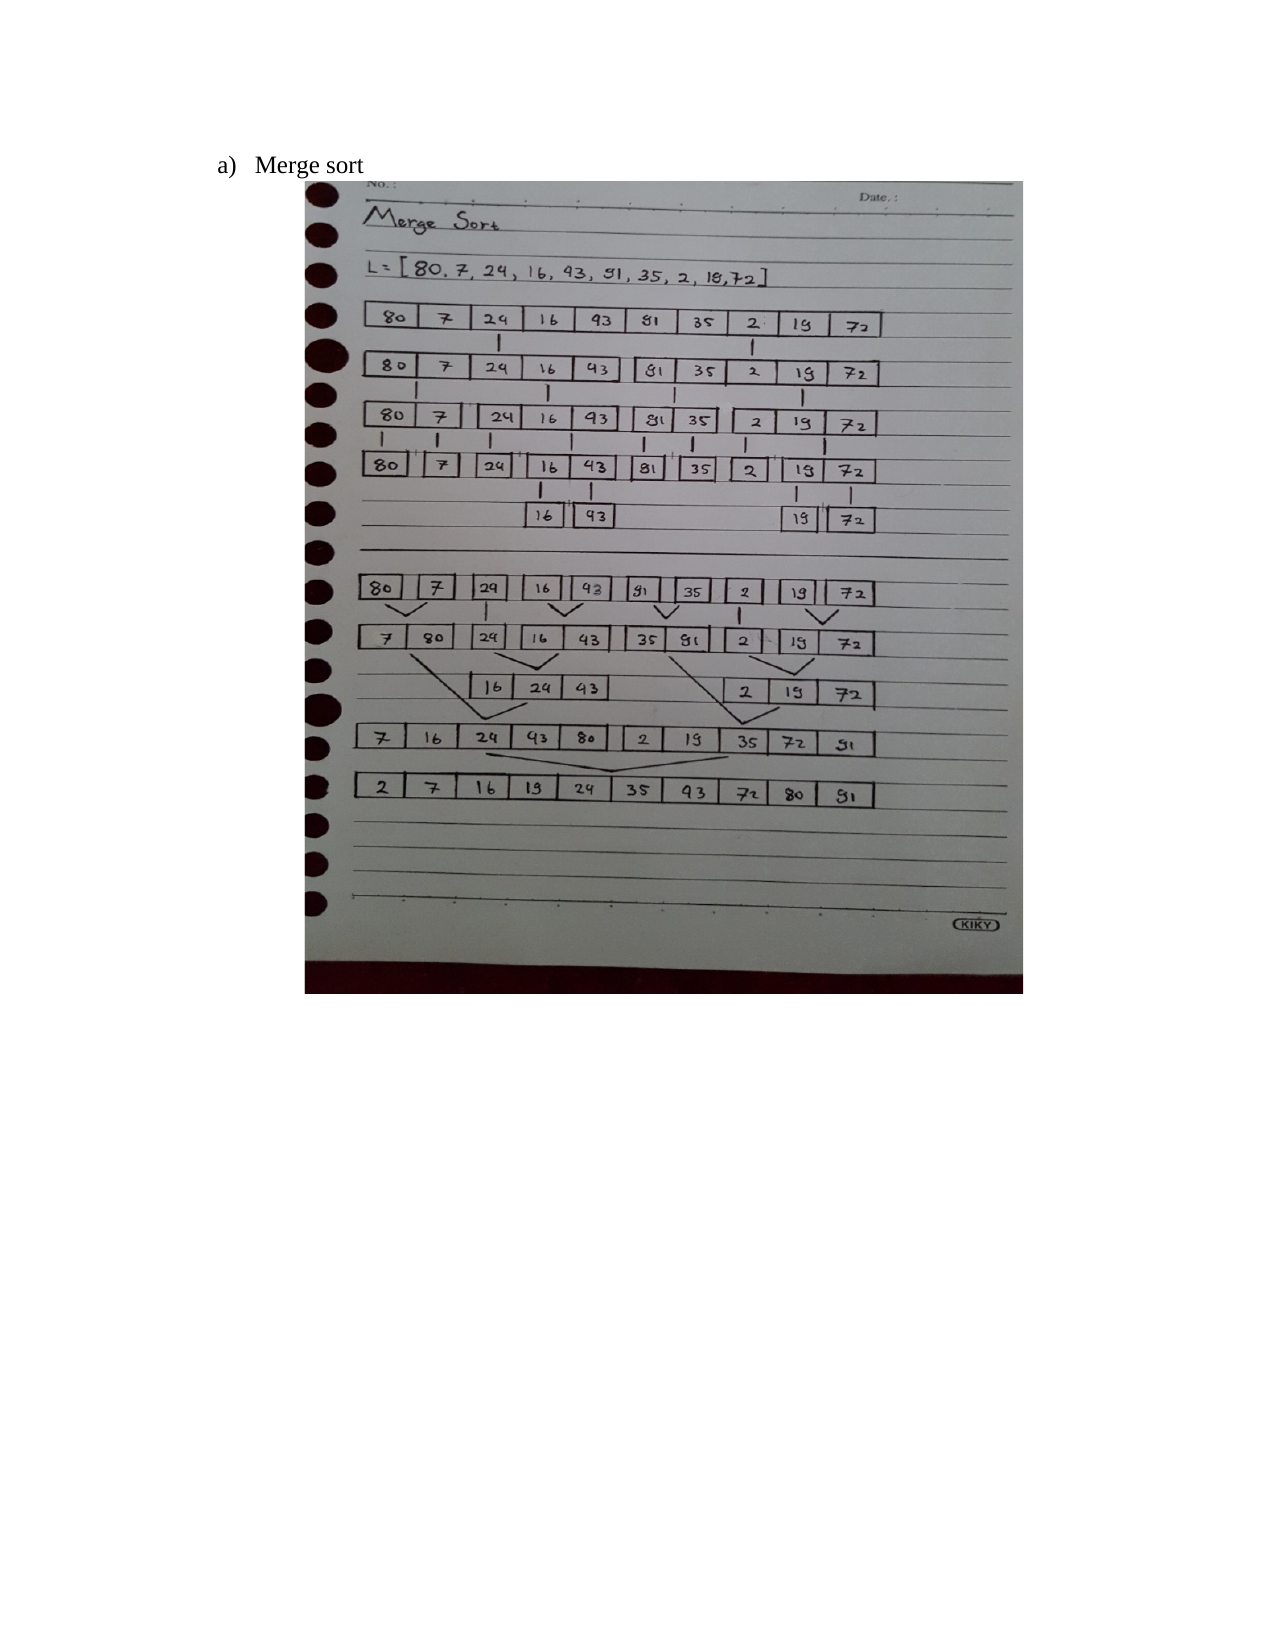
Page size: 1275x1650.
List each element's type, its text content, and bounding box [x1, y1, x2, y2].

picture [305, 181, 1024, 993]
list Merge sort [217, 150, 1125, 179]
